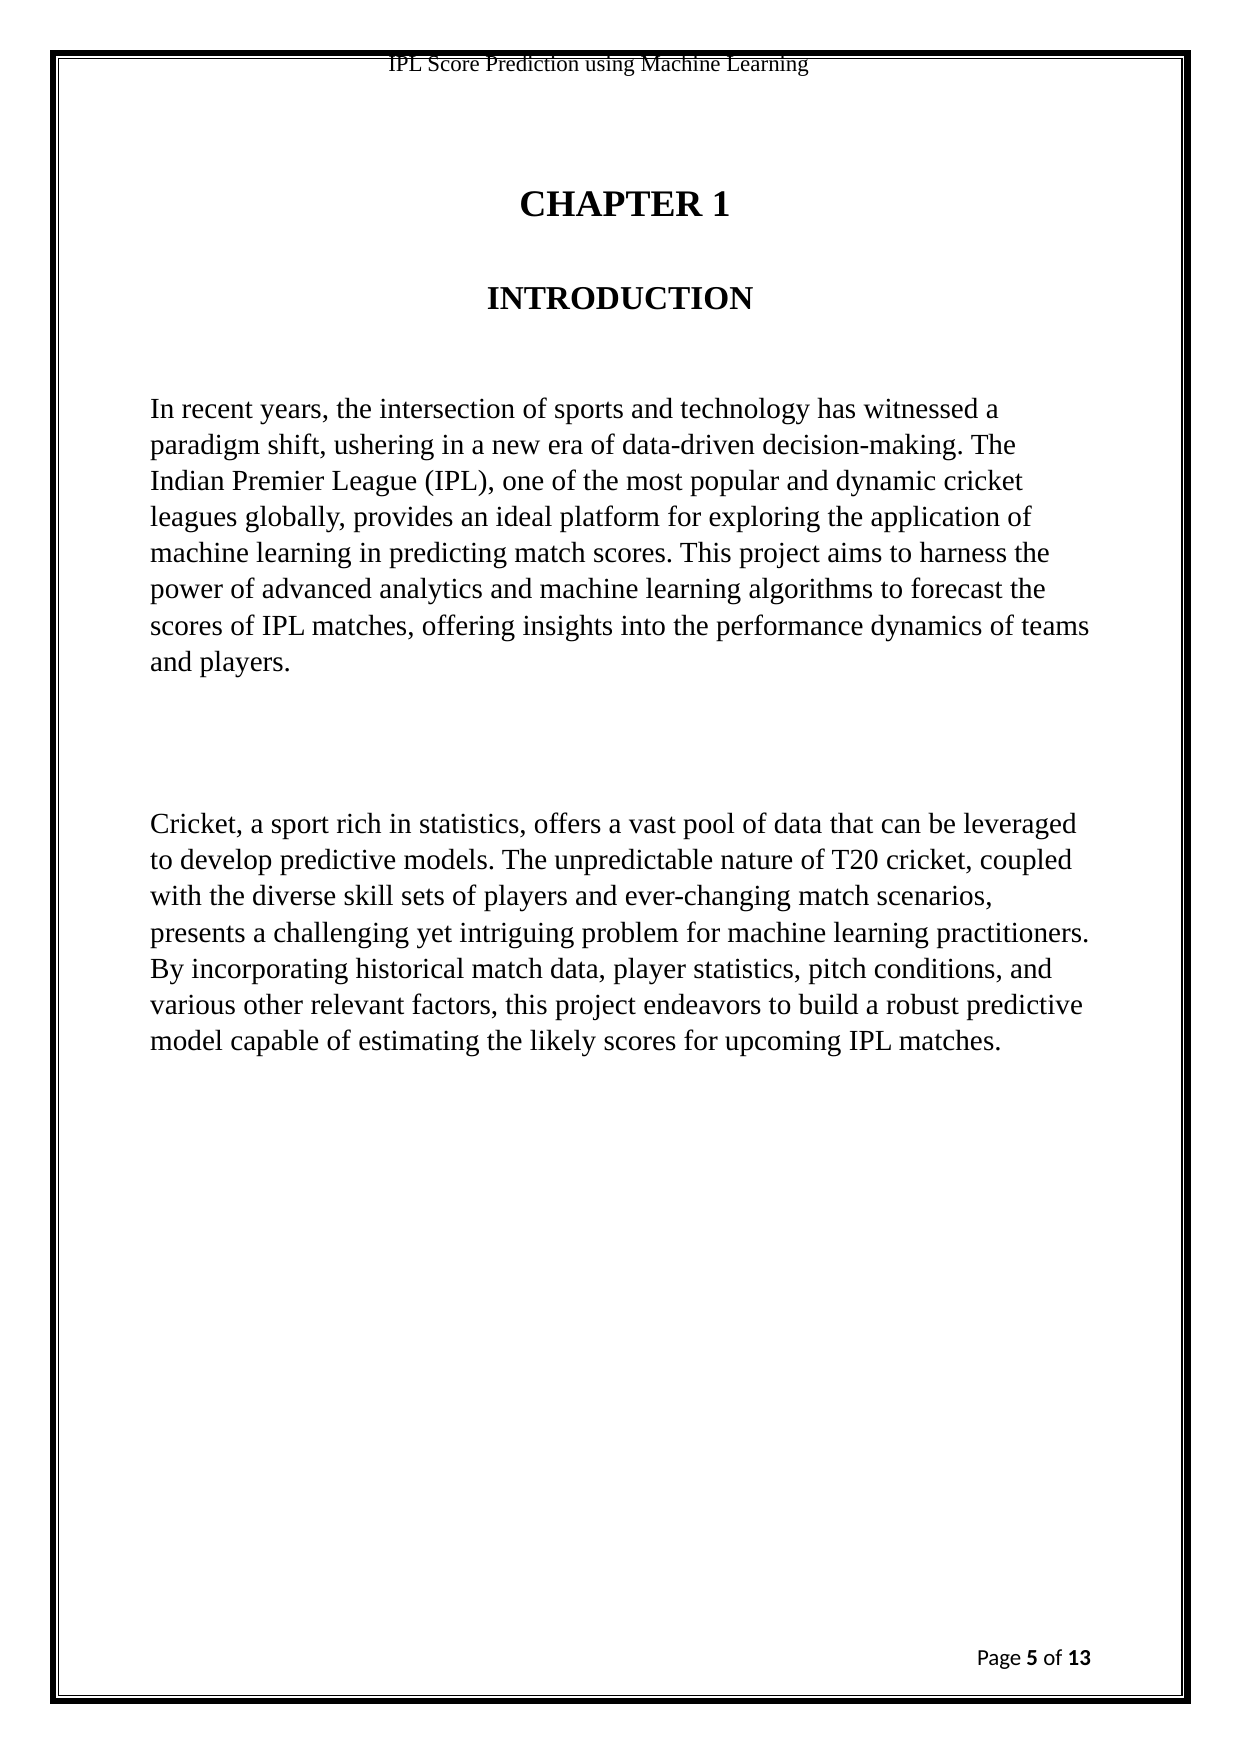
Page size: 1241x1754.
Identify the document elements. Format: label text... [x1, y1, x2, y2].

subtitle INTRODUCTION [150, 278, 1090, 316]
text In recent years, the intersection of sports and technology has witnessed a paradigm shift, ushering in a new era of data-driven decision-making. The Indian Premier League (IPL), one of the most popular and dynamic cricket leagues globally, provides an ideal platform for exploring the application of machine learning in predicting match scores. This project aims to harness the power of advanced analytics and machine learning algorithms to forecast the scores of IPL matches, offering insights into the performance dynamics of teams and players. [150, 391, 1091, 677]
subtitle CHAPTER 1 [150, 181, 1090, 224]
text Cricket, a sport rich in statistics, offers a vast pool of data that can be leveraged to develop predictive models. The unpredictable nature of T20 cricket, coupled with the diverse skill sets of players and ever-changing match scenarios, presents a challenging yet intriguing problem for machine learning practitioners. By incorporating historical match data, player statistics, pitch conditions, and various other relevant factors, this project endeavors to build a robust predictive model capable of estimating the likely scores for upcoming IPL matches. [150, 806, 1091, 1057]
